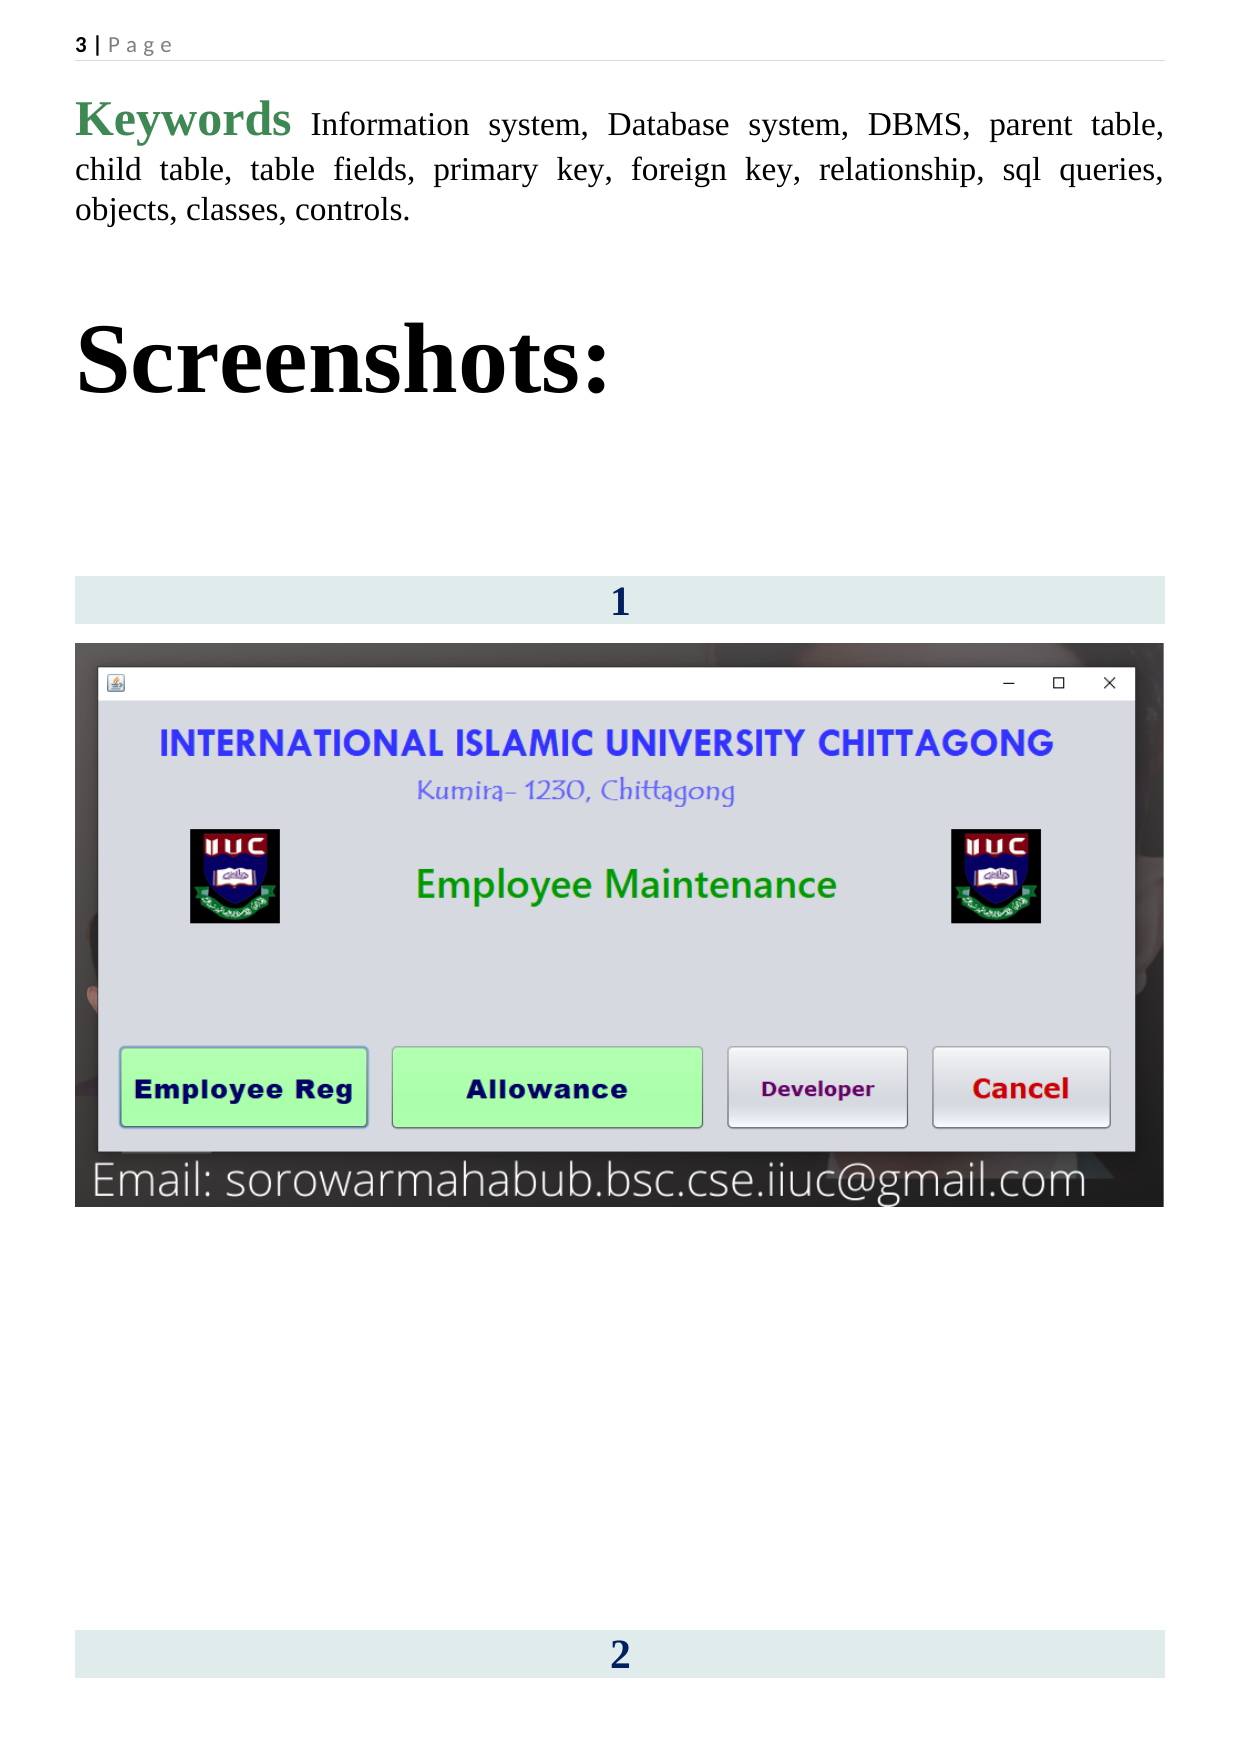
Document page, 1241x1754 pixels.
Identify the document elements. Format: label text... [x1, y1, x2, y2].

text 2 [75, 1630, 1165, 1678]
text Screenshots: [75, 299, 1165, 414]
text Keywords Information system, Database system, DBMS, parent table, child table, table fields, primary key, foreign key, relationship, sql queries, objects, classes, controls. [75, 89, 1165, 228]
picture [75, 643, 1164, 1207]
text 1 [75, 576, 1165, 624]
